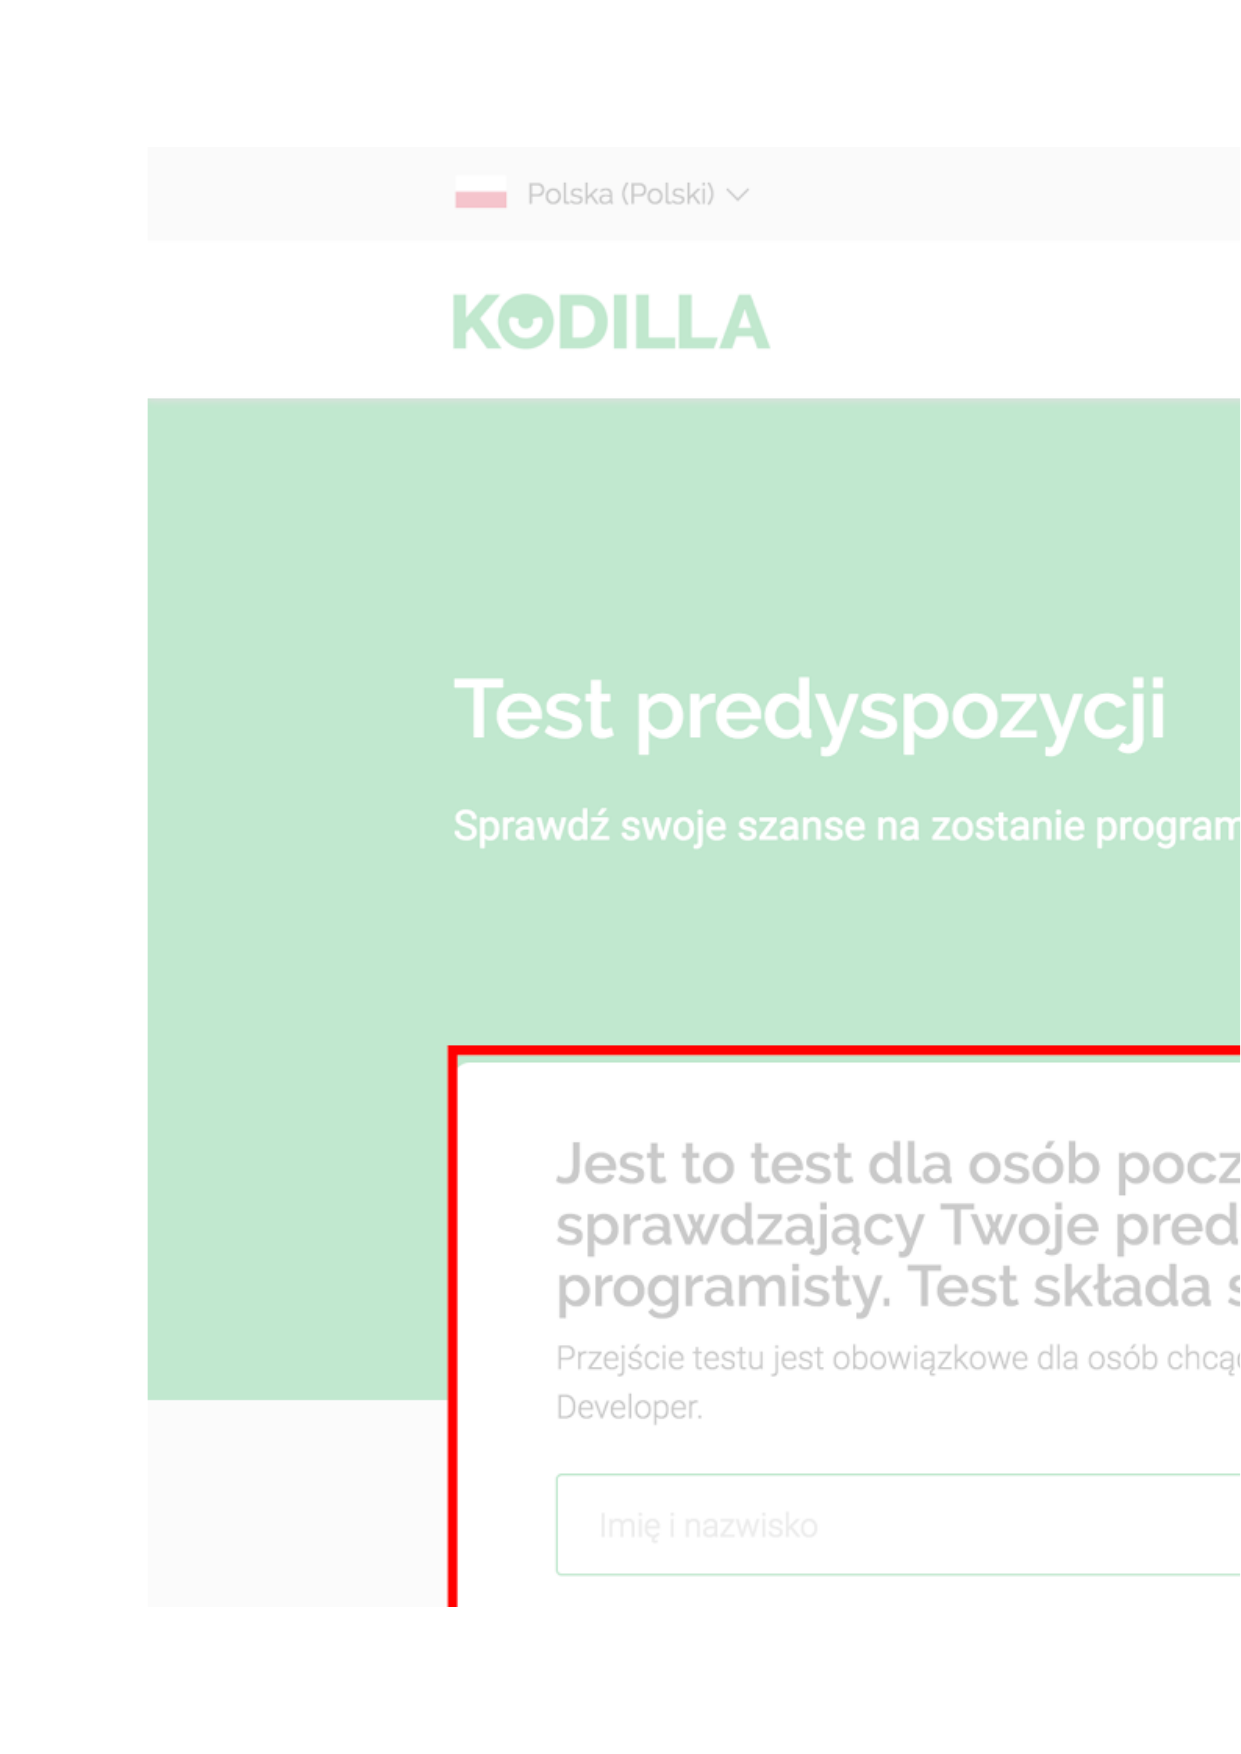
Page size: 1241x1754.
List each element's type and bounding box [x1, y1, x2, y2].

picture [147, 147, 1241, 1607]
